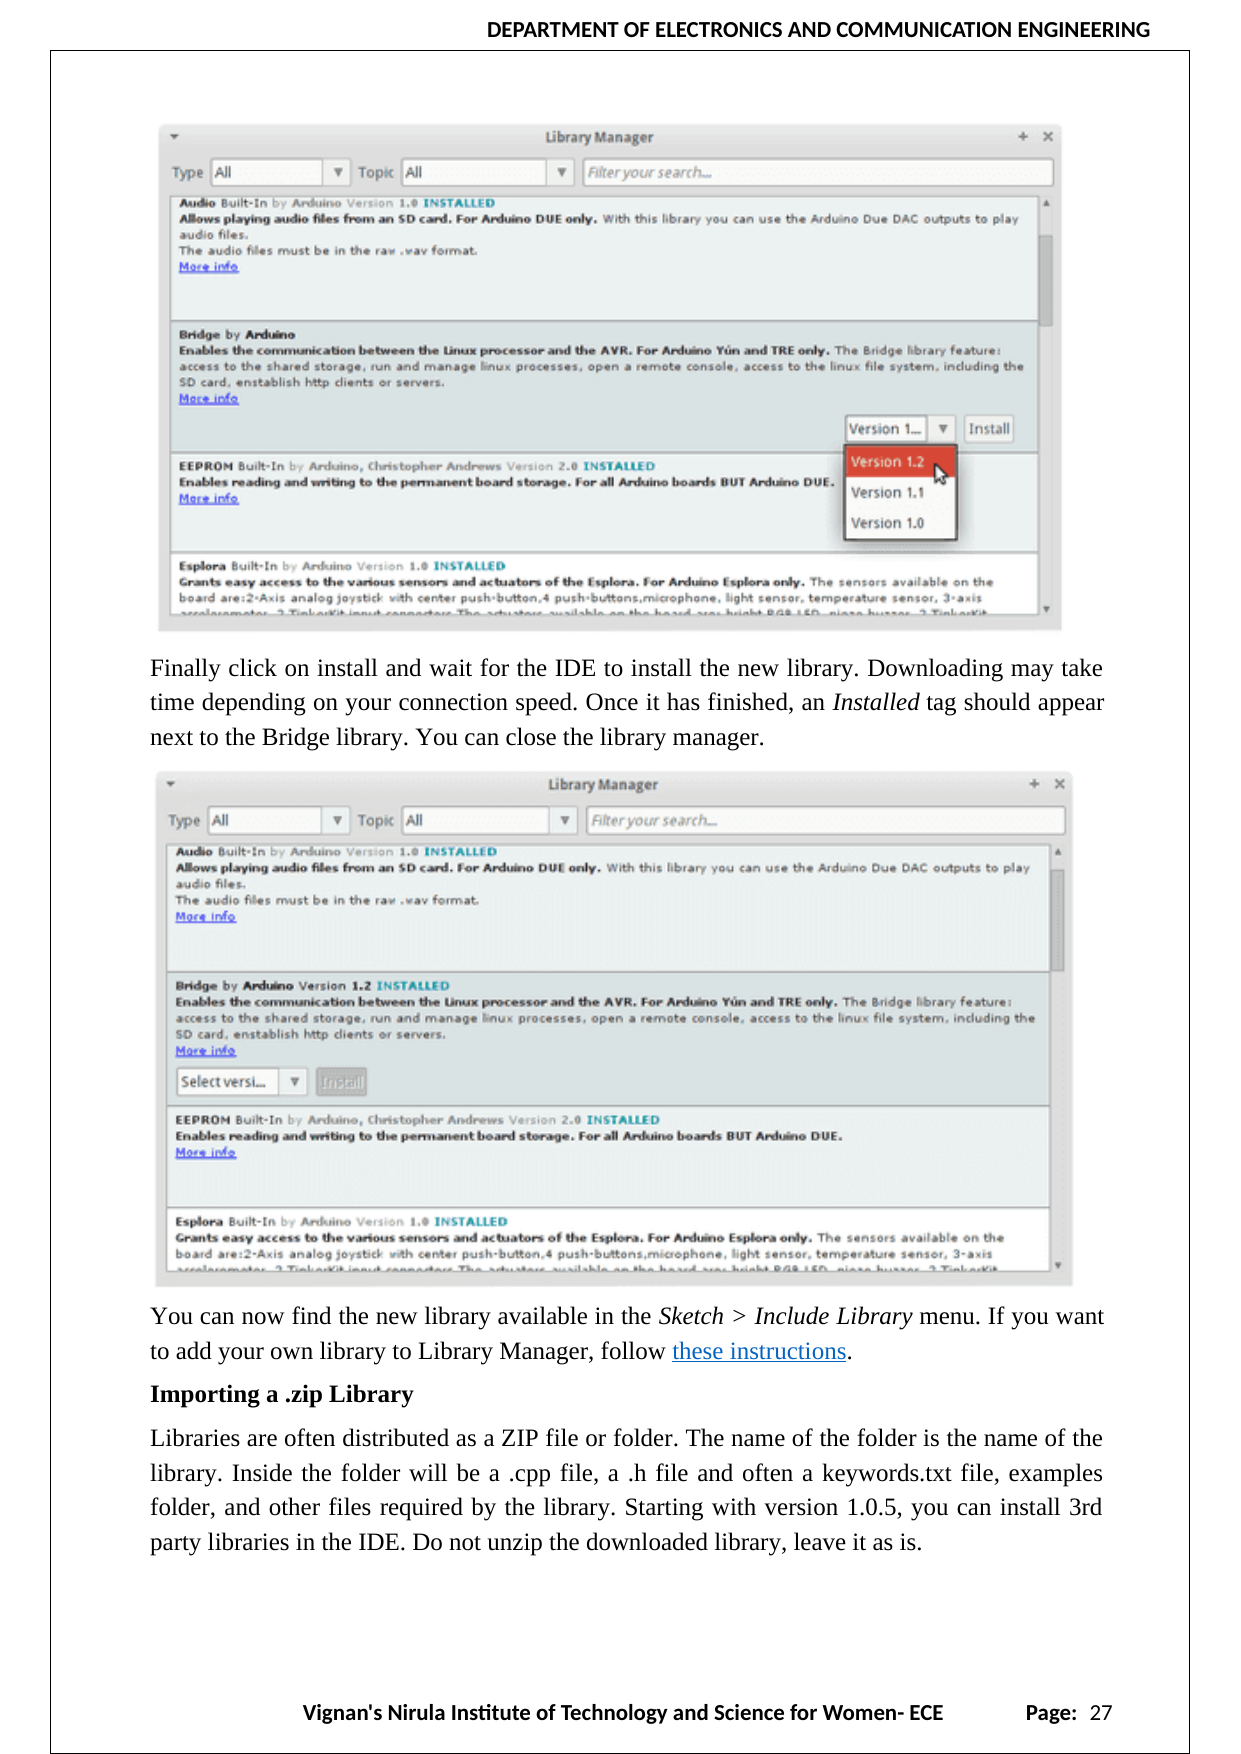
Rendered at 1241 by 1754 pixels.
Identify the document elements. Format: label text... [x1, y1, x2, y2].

picture [150, 765, 1078, 1288]
text Libraries are often distributed as a ZIP file or folder. The name of the folder is the name of the library. Inside the folder will be a .cpp file, a .h file and often a keywords.txt file, examples folder, and other files required by the library. Starting with version 1.0.5, you can install 3rd party libraries in the IDE. Do not unzip the downloaded library, leave it as is. [150, 1423, 1104, 1556]
picture [150, 118, 1068, 640]
text Finally click on install and wait for the IDE to install the new library. Downloading may take time depending on your connection speed. Once it has finished, an Installed tag should appear next to the Bridge library. You can close the library manager. [150, 653, 1104, 751]
text You can now find the new library available in the Sketch > Include Library menu. If you want to add your own library to Library Manager, follow these instructions. [150, 1301, 1104, 1364]
text Importing a .zip Library [150, 1379, 1104, 1408]
